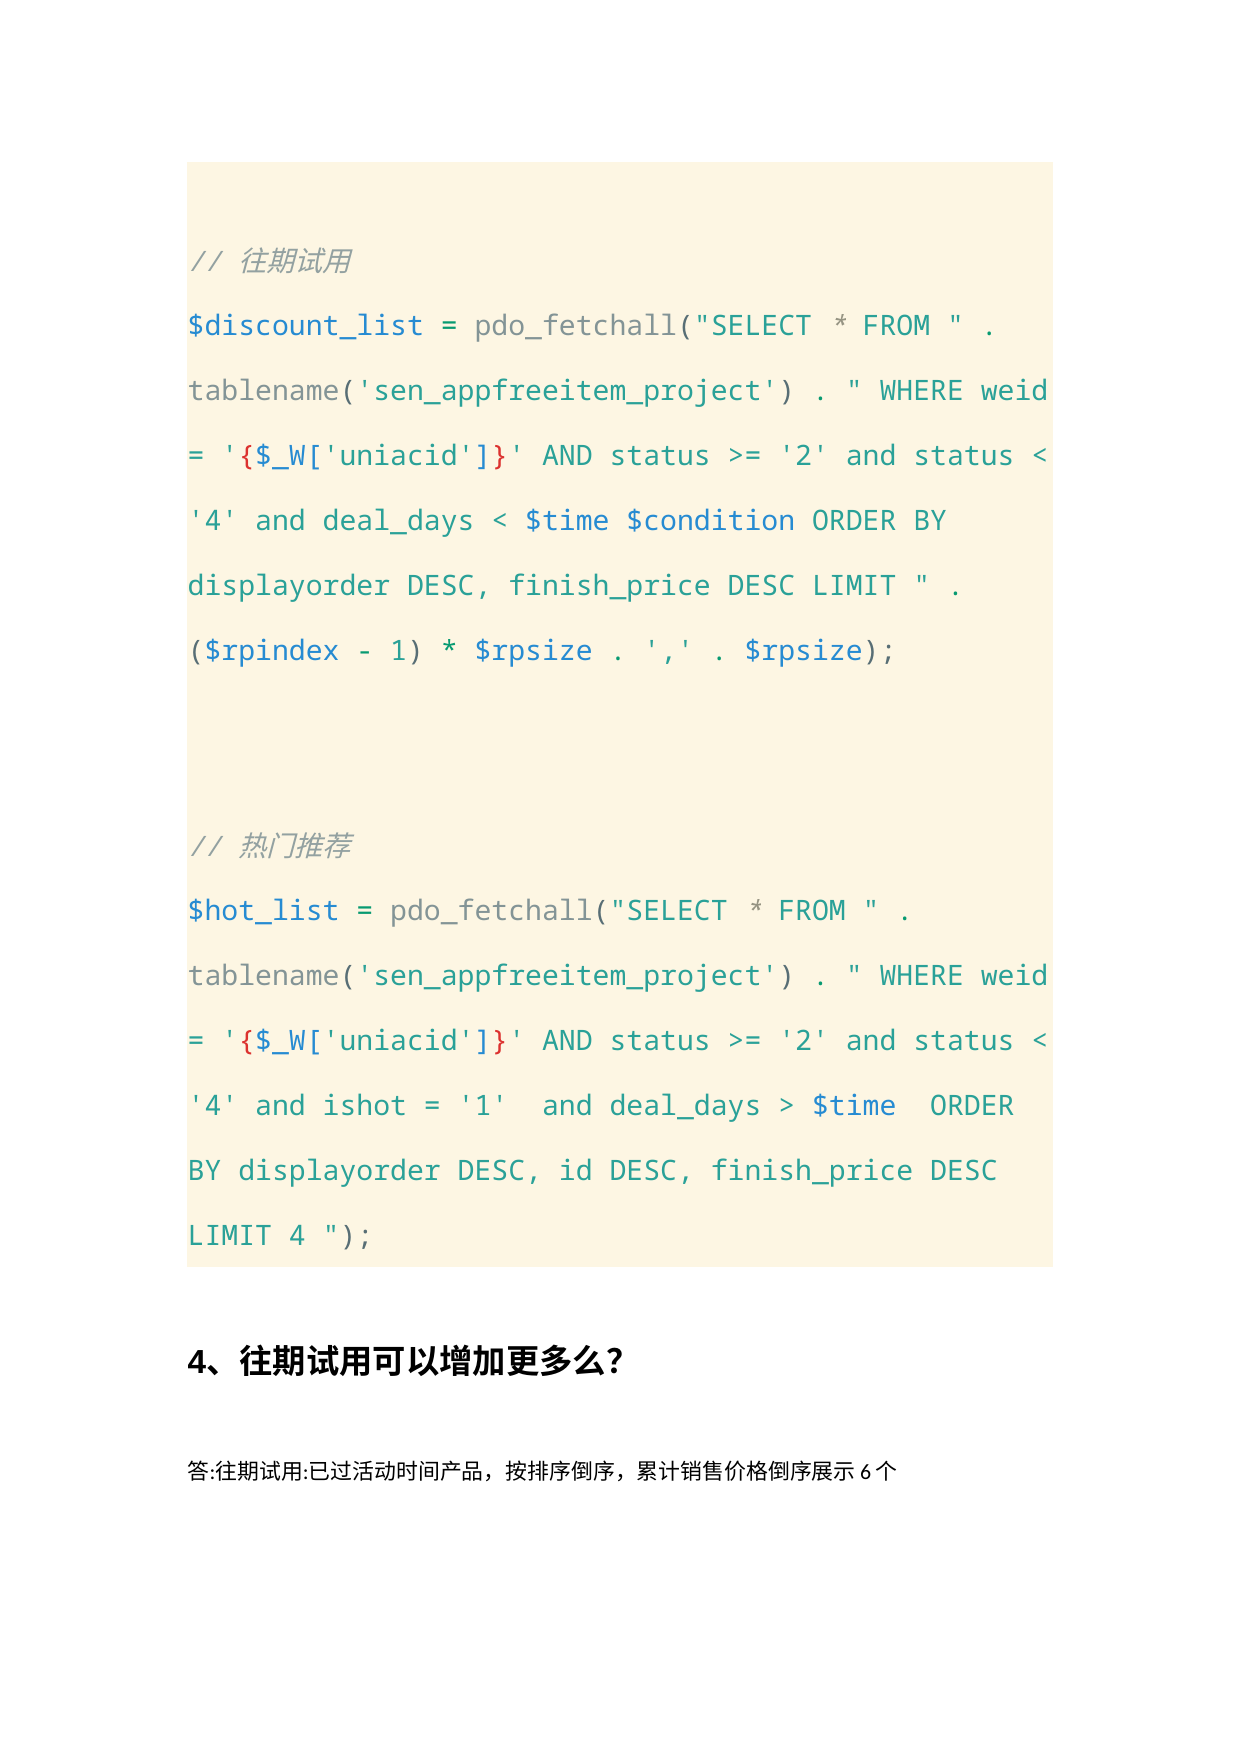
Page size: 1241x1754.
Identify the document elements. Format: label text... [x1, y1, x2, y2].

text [187, 162, 1053, 1267]
subtitle 4、往期试用可以增加更多么？ [187, 1327, 1053, 1392]
text 答:往期试用:已过活动时间产品，按排序倒序，累计销售价格倒序展示6个 [187, 1453, 1053, 1486]
